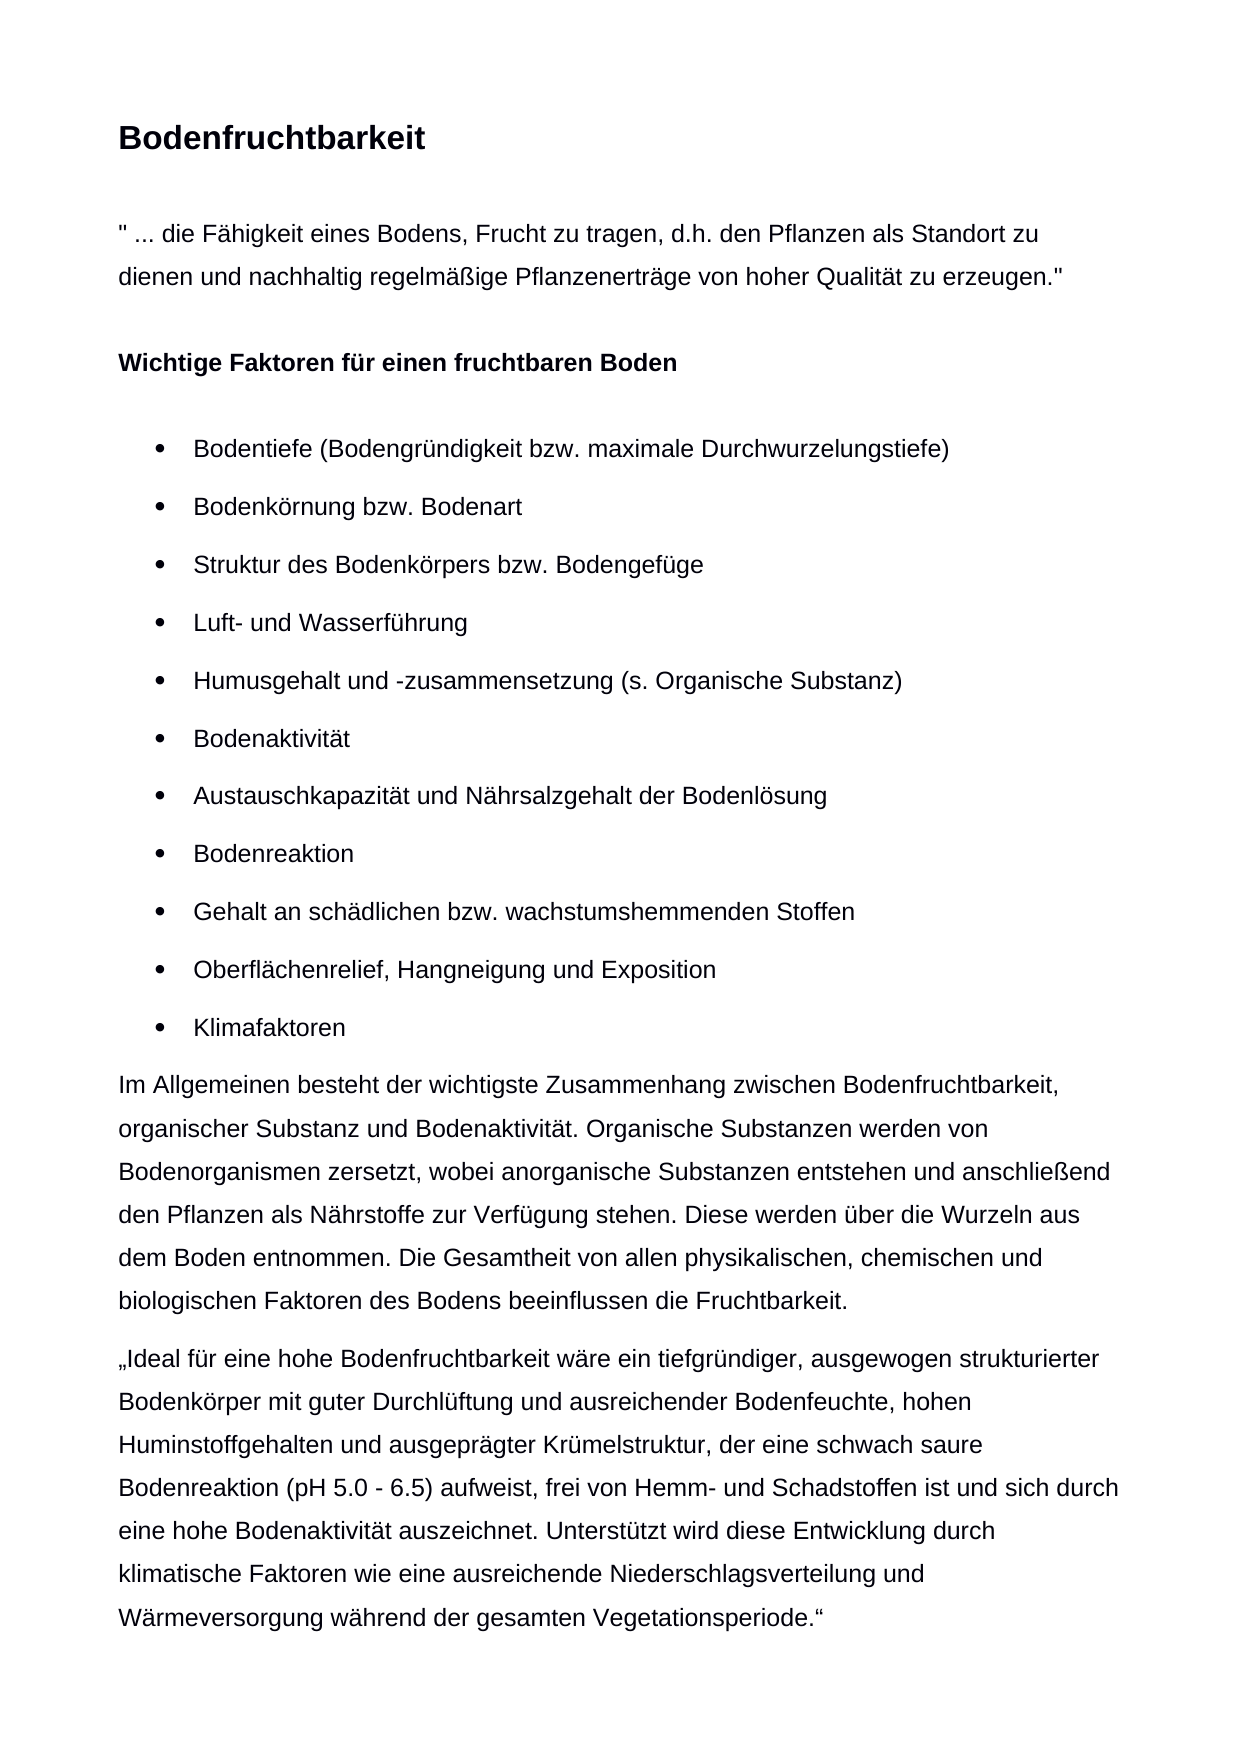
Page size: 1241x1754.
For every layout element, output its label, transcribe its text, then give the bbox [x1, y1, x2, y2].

list Bodenkörnung bzw. Bodenart [156, 492, 1122, 521]
list Klimafaktoren [156, 1013, 1122, 1041]
text Wichtige Faktoren für einen fruchtbaren Boden [118, 348, 1122, 377]
list Bodenreaktion [156, 839, 1122, 868]
text Im Allgemeinen besteht der wichtigste Zusammenhang zwischen Bodenfruchtbarkeit, organischer Substanz und Bodenaktivität. Organische Substanzen werden von Bodenorganismen zersetzt, wobei anorganische Substanzen entstehen und anschließend den Pflanzen als Nährstoffe zur Verfügung stehen. Diese werden über die Wurzeln aus dem Boden entnommen. Die Gesamtheit von allen physikalischen, chemischen und biologischen Faktoren des Bodens beeinflussen die Fruchtbarkeit. [118, 1070, 1122, 1315]
list Gehalt an schädlichen bzw. wachstumshemmenden Stoffen [156, 897, 1122, 926]
text „Ideal für eine hohe Bodenfruchtbarkeit wäre ein tiefgründiger, ausgewogen strukturierter Bodenkörper mit guter Durchlüftung und ausreichender Bodenfeuchte, hohen Huminstoffgehalten und ausgeprägter Krümelstruktur, der eine schwach saure Bodenreaktion (pH 5.0 - 6.5) aufweist, frei von Hemm- und Schadstoffen ist und sich durch eine hohe Bodenaktivität auszeichnet. Unterstützt wird diese Entwicklung durch klimatische Faktoren wie eine ausreichende Niederschlagsverteilung und Wärmeversorgung während der gesamten Vegetationsperiode.“ [118, 1344, 1122, 1631]
list Oberflächenrelief, Hangneigung und Exposition [156, 955, 1122, 984]
text Bodenfruchtbarkeit [118, 118, 1122, 157]
text " ... die Fähigkeit eines Bodens, Frucht zu tragen, d.h. den Pflanzen als Standort zu dienen und nachhaltig regelmäßige Pflanzenerträge von hoher Qualität zu erzeugen." [118, 219, 1122, 291]
list Humusgehalt und -zusammensetzung (s. Organische Substanz) [156, 666, 1122, 694]
list Bodentiefe (Bodengründigkeit bzw. maximale Durchwurzelungstiefe) [156, 434, 1122, 463]
list Struktur des Bodenkörpers bzw. Bodengefüge [156, 550, 1122, 579]
list Luft- und Wasserführung [156, 608, 1122, 637]
list Austauschkapazität und Nährsalzgehalt der Bodenlösung [156, 781, 1122, 810]
list Bodenaktivität [156, 723, 1122, 752]
